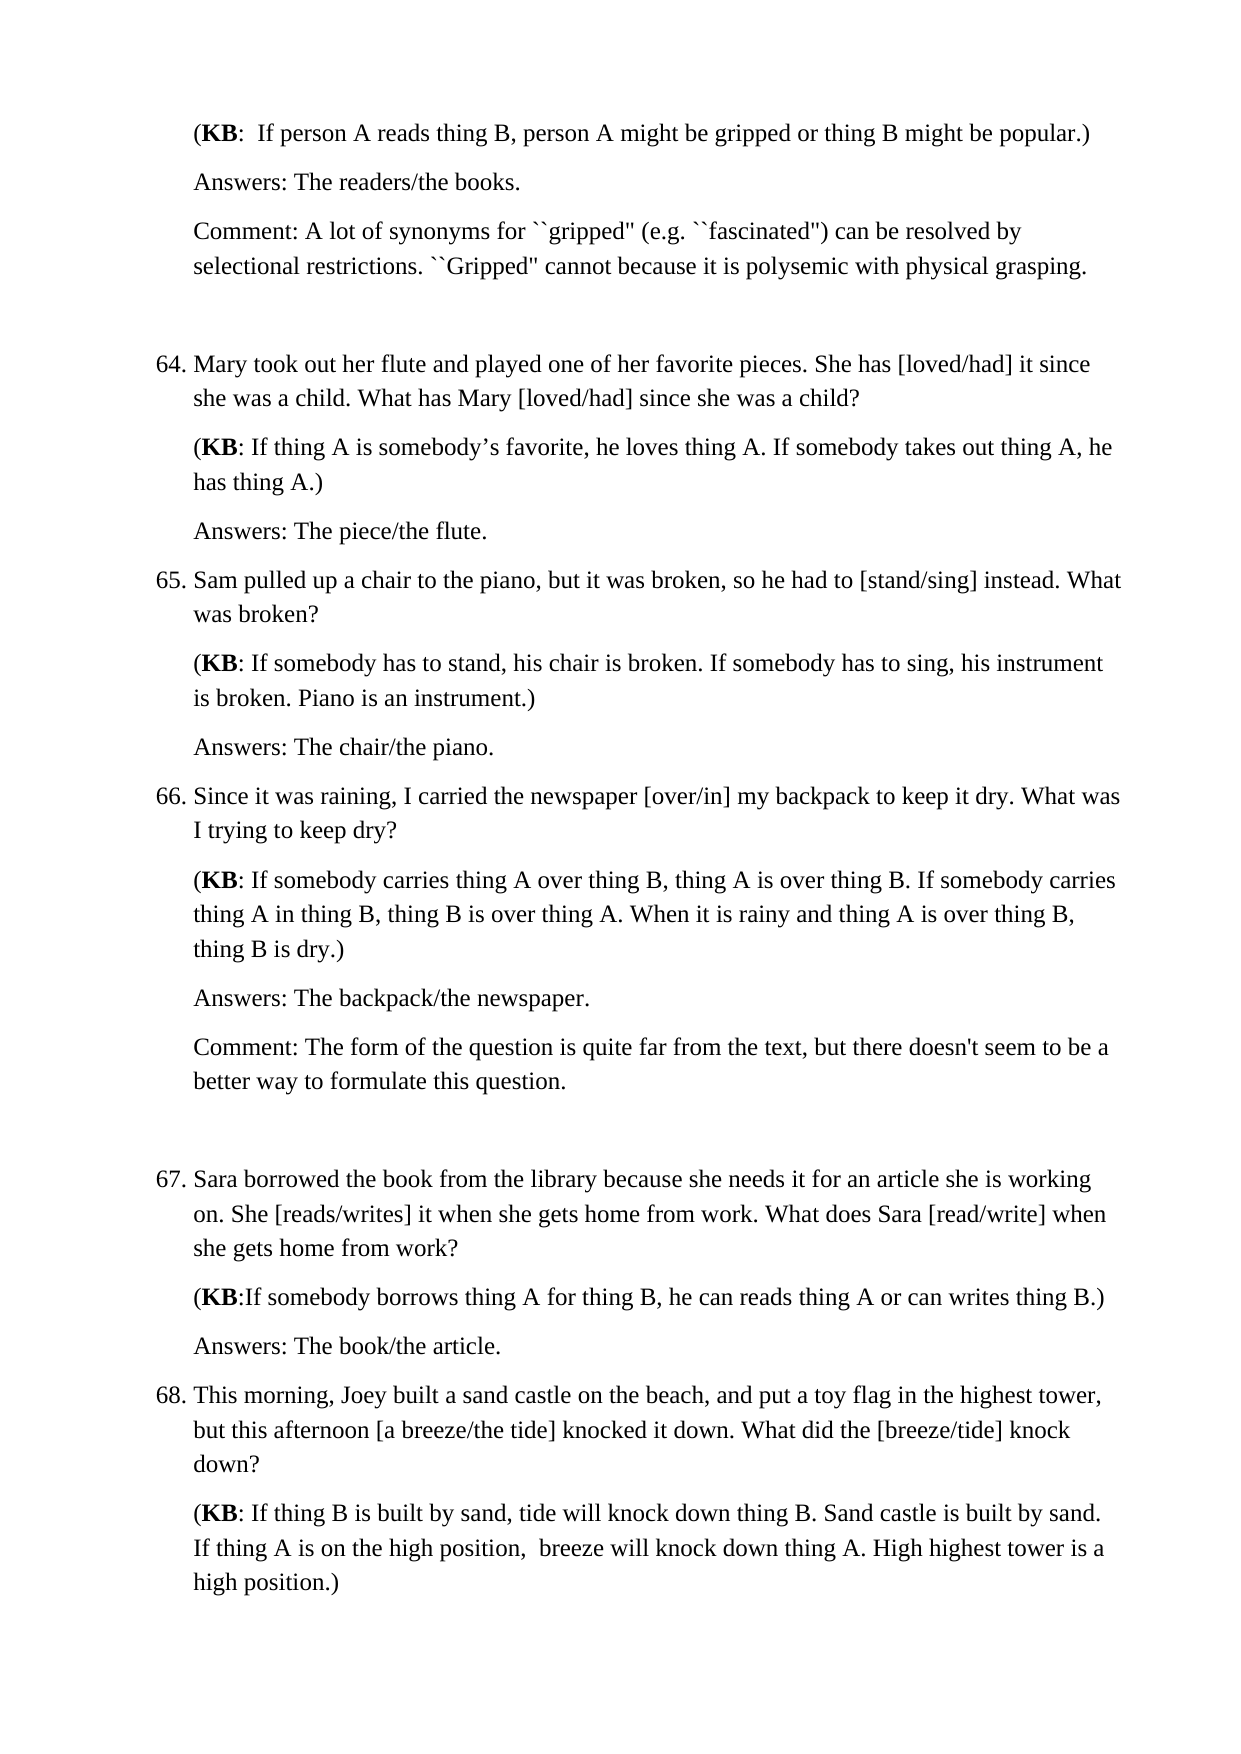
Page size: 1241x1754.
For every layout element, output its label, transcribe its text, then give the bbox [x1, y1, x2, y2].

list Sam pulled up a chair to the piano, but it was broken, so he had to [stand/sing] instead. What was broken? [156, 565, 1122, 628]
list (KB: If somebody has to stand, his chair is broken. If somebody has to sing, his instrument is broken. Piano is an instrument.) [193, 648, 1122, 712]
list Comment: A lot of synonyms for ``gripped" (e.g. ``fascinated") can be resolved by selectional restrictions. ``Gripped" cannot because it is polysemic with physical grasping. [193, 216, 1122, 279]
list Answers: The piece/the flute. [193, 516, 1122, 545]
list Mary took out her flute and played one of her favorite pieces. She has [loved/had] it since she was a child. What has Mary [loved/had] since she was a child? [156, 349, 1122, 412]
list (KB: If thing A is somebody’s favorite, he loves thing A. If somebody takes out thing A, he has thing A.) [193, 432, 1122, 496]
list (KB:If somebody borrows thing A for thing B, he can reads thing A or can writes thing B.) [193, 1282, 1122, 1311]
list Answers: The readers/the books. [193, 167, 1122, 196]
list Answers: The chair/the piano. [193, 732, 1122, 761]
list Answers: The backpack/the newspaper. [193, 983, 1122, 1011]
list (KB: If person A reads thing B, person A might be gripped or thing B might be popular.) [193, 118, 1122, 147]
list Since it was raining, I carried the newspaper [over/in] my backpack to keep it dry. What was I trying to keep dry? [156, 781, 1122, 844]
list Answers: The book/the article. [193, 1331, 1122, 1360]
list Comment: The form of the question is quite far from the text, but there doesn't seem to be a better way to formulate this question. [193, 1032, 1122, 1095]
list (KB: If somebody carries thing A over thing B, thing A is over thing B. If somebody carries thing A in thing B, thing B is over thing A. When it is rainy and thing A is over thing B, thing B is dry.) [193, 865, 1122, 962]
